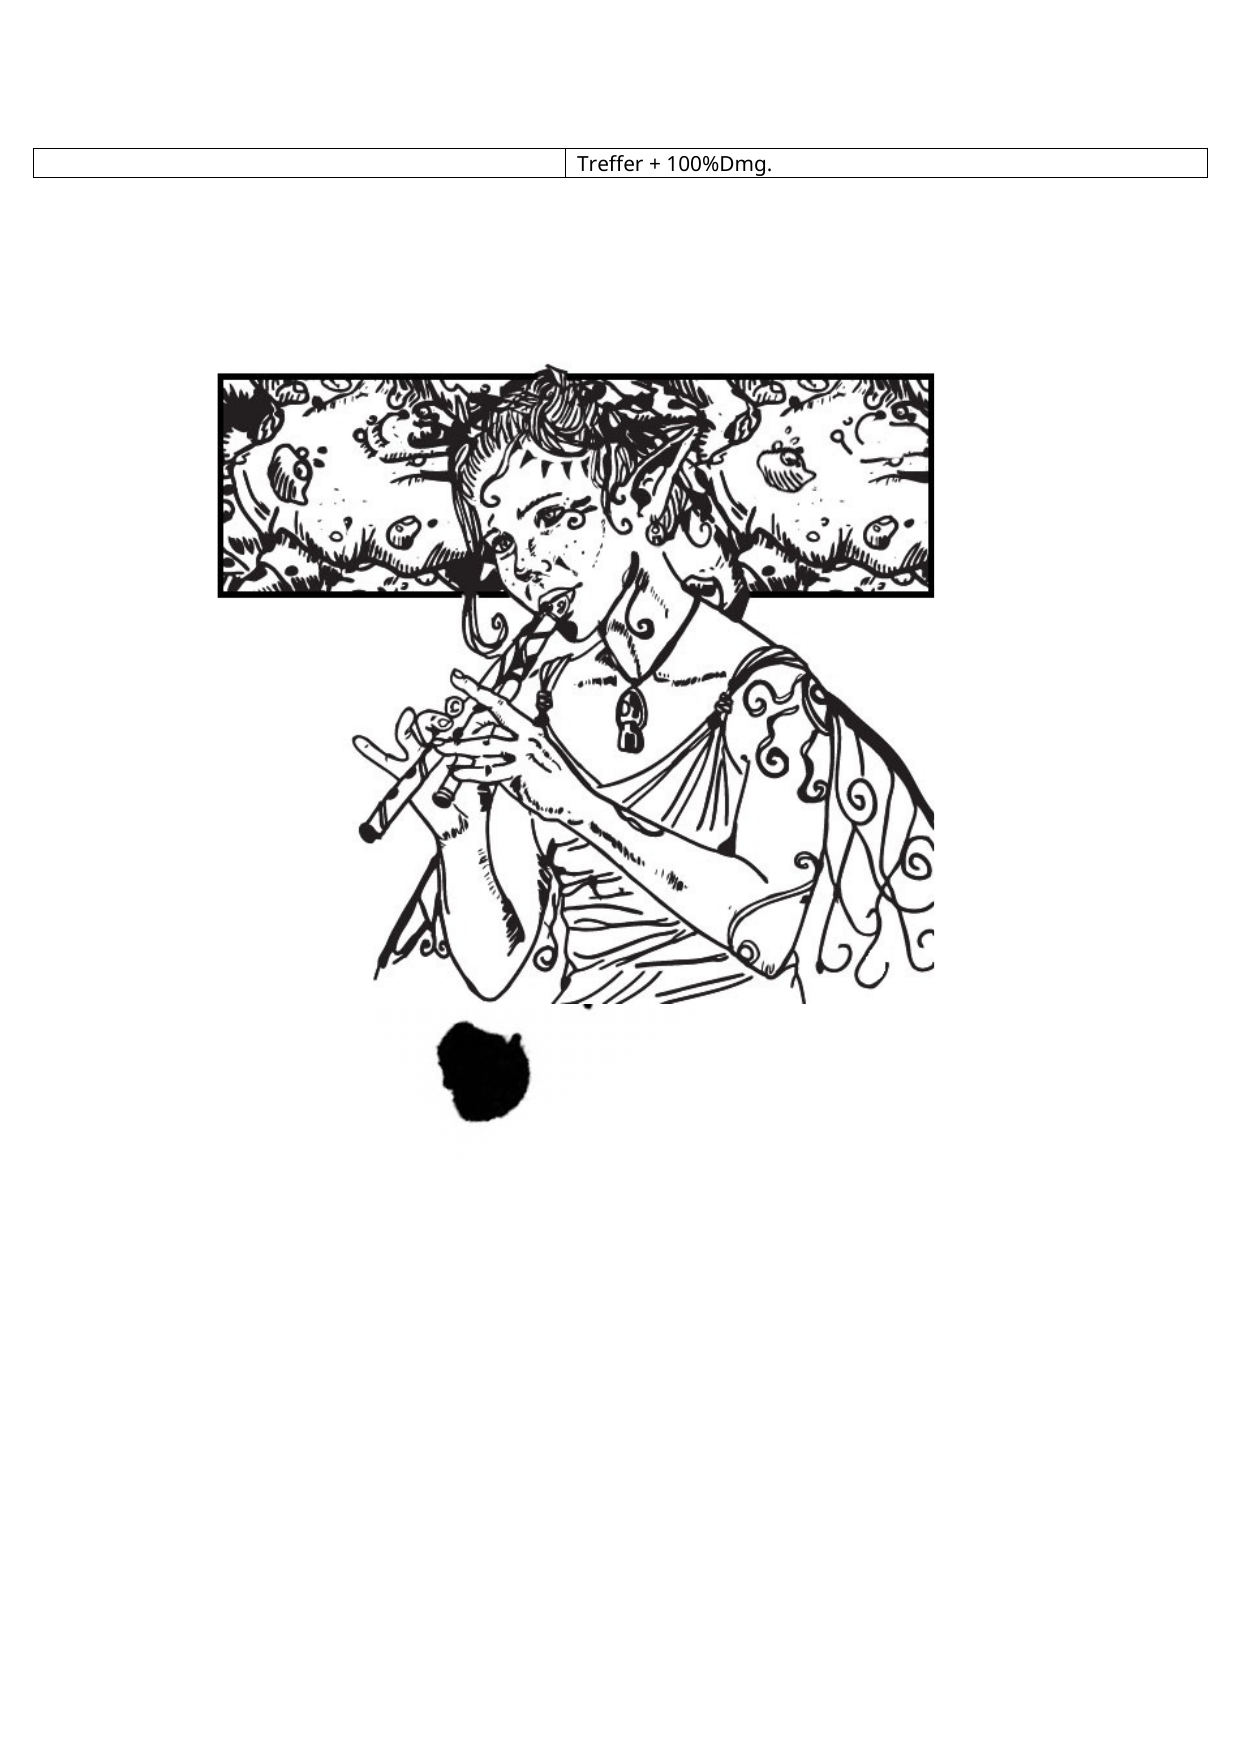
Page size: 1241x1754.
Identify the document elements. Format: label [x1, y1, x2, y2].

picture [217, 320, 935, 1161]
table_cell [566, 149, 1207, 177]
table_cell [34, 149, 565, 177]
